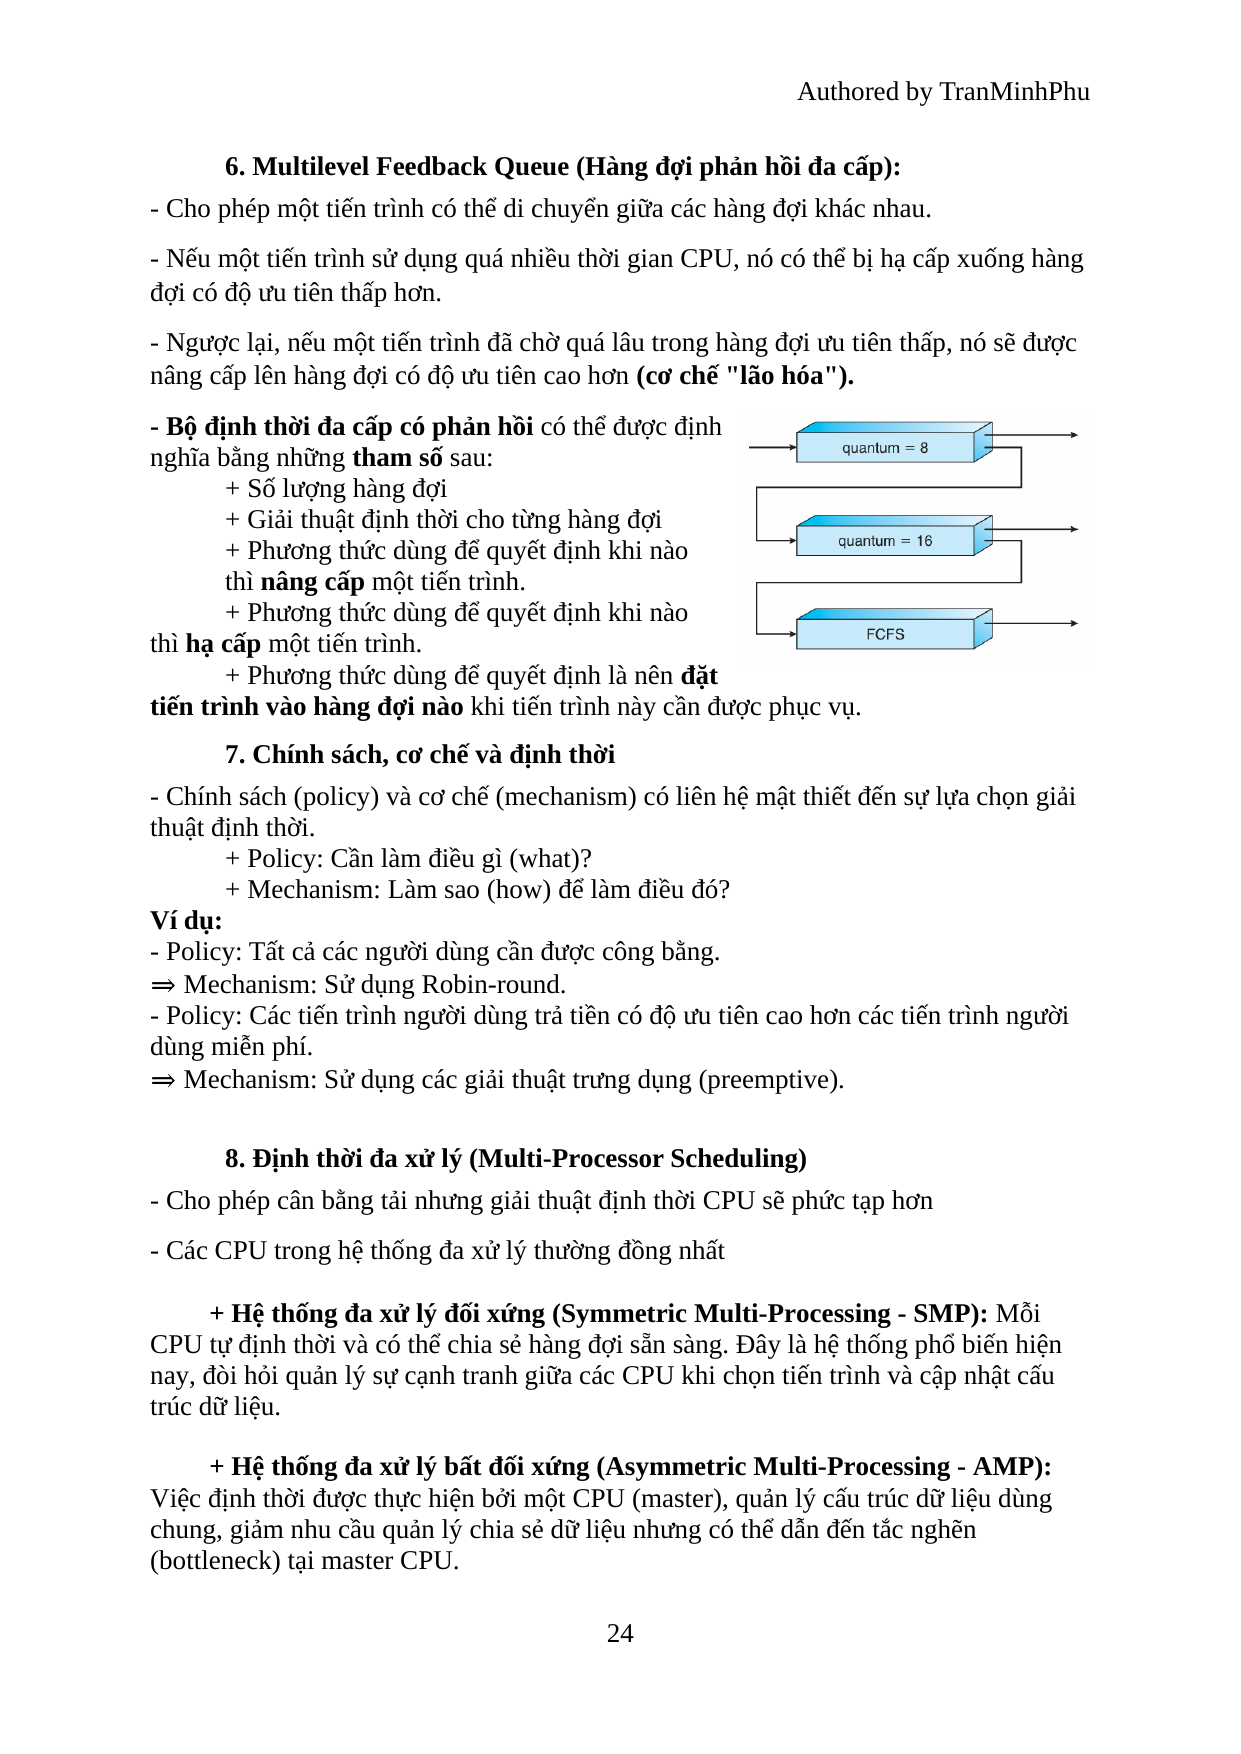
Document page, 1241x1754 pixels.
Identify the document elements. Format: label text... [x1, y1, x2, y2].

text ⇒ Mechanism: Sử dụng các giải thuật trưng dụng (preemptive). [150, 1061, 1090, 1094]
text ⇒ Mechanism: Sử dụng Robin-round. [150, 966, 1090, 999]
subtitle 7. Chính sách, cơ chế và định thời [225, 738, 1090, 769]
subtitle 6. Multilevel Feedback Queue (Hàng đợi phản hồi đa cấp): [225, 150, 1090, 181]
text - Policy: Các tiến trình người dùng trả tiền có độ ưu tiên cao hơn các tiến trình người dùng miễn phí. [150, 999, 1090, 1061]
text - Chính sách (policy) và cơ chế (mechanism) có liên hệ mật thiết đến sự lựa chọn giải thuật định thời. [150, 779, 1090, 842]
text + Giải thuật định thời cho từng hàng đợi [225, 503, 741, 534]
subtitle 8. Định thời đa xử lý (Multi-Processor Scheduling) [225, 1142, 1090, 1173]
text - Nếu một tiến trình sử dụng quá nhiều thời gian CPU, nó có thể bị hạ cấp xuống hàng đợi có độ ưu tiên thấp hơn. [150, 242, 1090, 307]
text + Số lượng hàng đợi [225, 472, 741, 503]
text + Mechanism: Làm sao (how) để làm điều đó? [150, 873, 1090, 904]
text - Cho phép cân bằng tải nhưng giải thuật định thời CPU sẽ phức tạp hơn [150, 1184, 1090, 1215]
text + Phương thức dùng để quyết định khi nào thì nâng cấp một tiến trình. [225, 534, 741, 596]
text Ví dụ: [150, 904, 1090, 935]
text + Hệ thống đa xử lý bất đối xứng (Asymmetric Multi-Processing - AMP): Việc định thời được thực hiện bởi một CPU (master), quản lý cấu trúc dữ liệu dùng chung, giảm nhu cầu quản lý chia sẻ dữ liệu nhưng có thể dẫn đến tắc nghẽn (bottleneck) tại master CPU. [150, 1451, 1090, 1575]
text + Phương thức dùng để quyết định khi nào thì hạ cấp một tiến trình. [150, 596, 741, 659]
text + Phương thức dùng để quyết định là nên đặt tiến trình vào hàng đợi nào khi tiến trình này cần được phục vụ. [150, 659, 1090, 721]
text - Bộ định thời đa cấp có phản hồi có thể được định nghĩa bằng những tham số sau: [150, 409, 1090, 472]
text + Hệ thống đa xử lý đối xứng (Symmetric Multi-Processing - SMP): Mỗi CPU tự định thời và có thể chia sẻ hàng đợi sẵn sàng. Đây là hệ thống phổ biến hiện nay, đòi hỏi quản lý sự cạnh tranh giữa các CPU khi chọn tiến trình và cập nhật cấu trúc dữ liệu. [150, 1297, 1090, 1421]
text + Policy: Cần làm điều gì (what)? [150, 842, 1090, 873]
text - Policy: Tất cả các người dùng cần được công bằng. [150, 935, 1090, 966]
text - Ngược lại, nếu một tiến trình đã chờ quá lâu trong hàng đợi ưu tiên thấp, nó sẽ được nâng cấp lên hàng đợi có độ ưu tiên cao hơn (cơ chế "lão hóa"). [150, 326, 1090, 391]
text - Cho phép một tiến trình có thể di chuyển giữa các hàng đợi khác nhau. [150, 192, 1090, 223]
text - Các CPU trong hệ thống đa xử lý thường đồng nhất [150, 1234, 1090, 1265]
picture [741, 412, 1091, 670]
